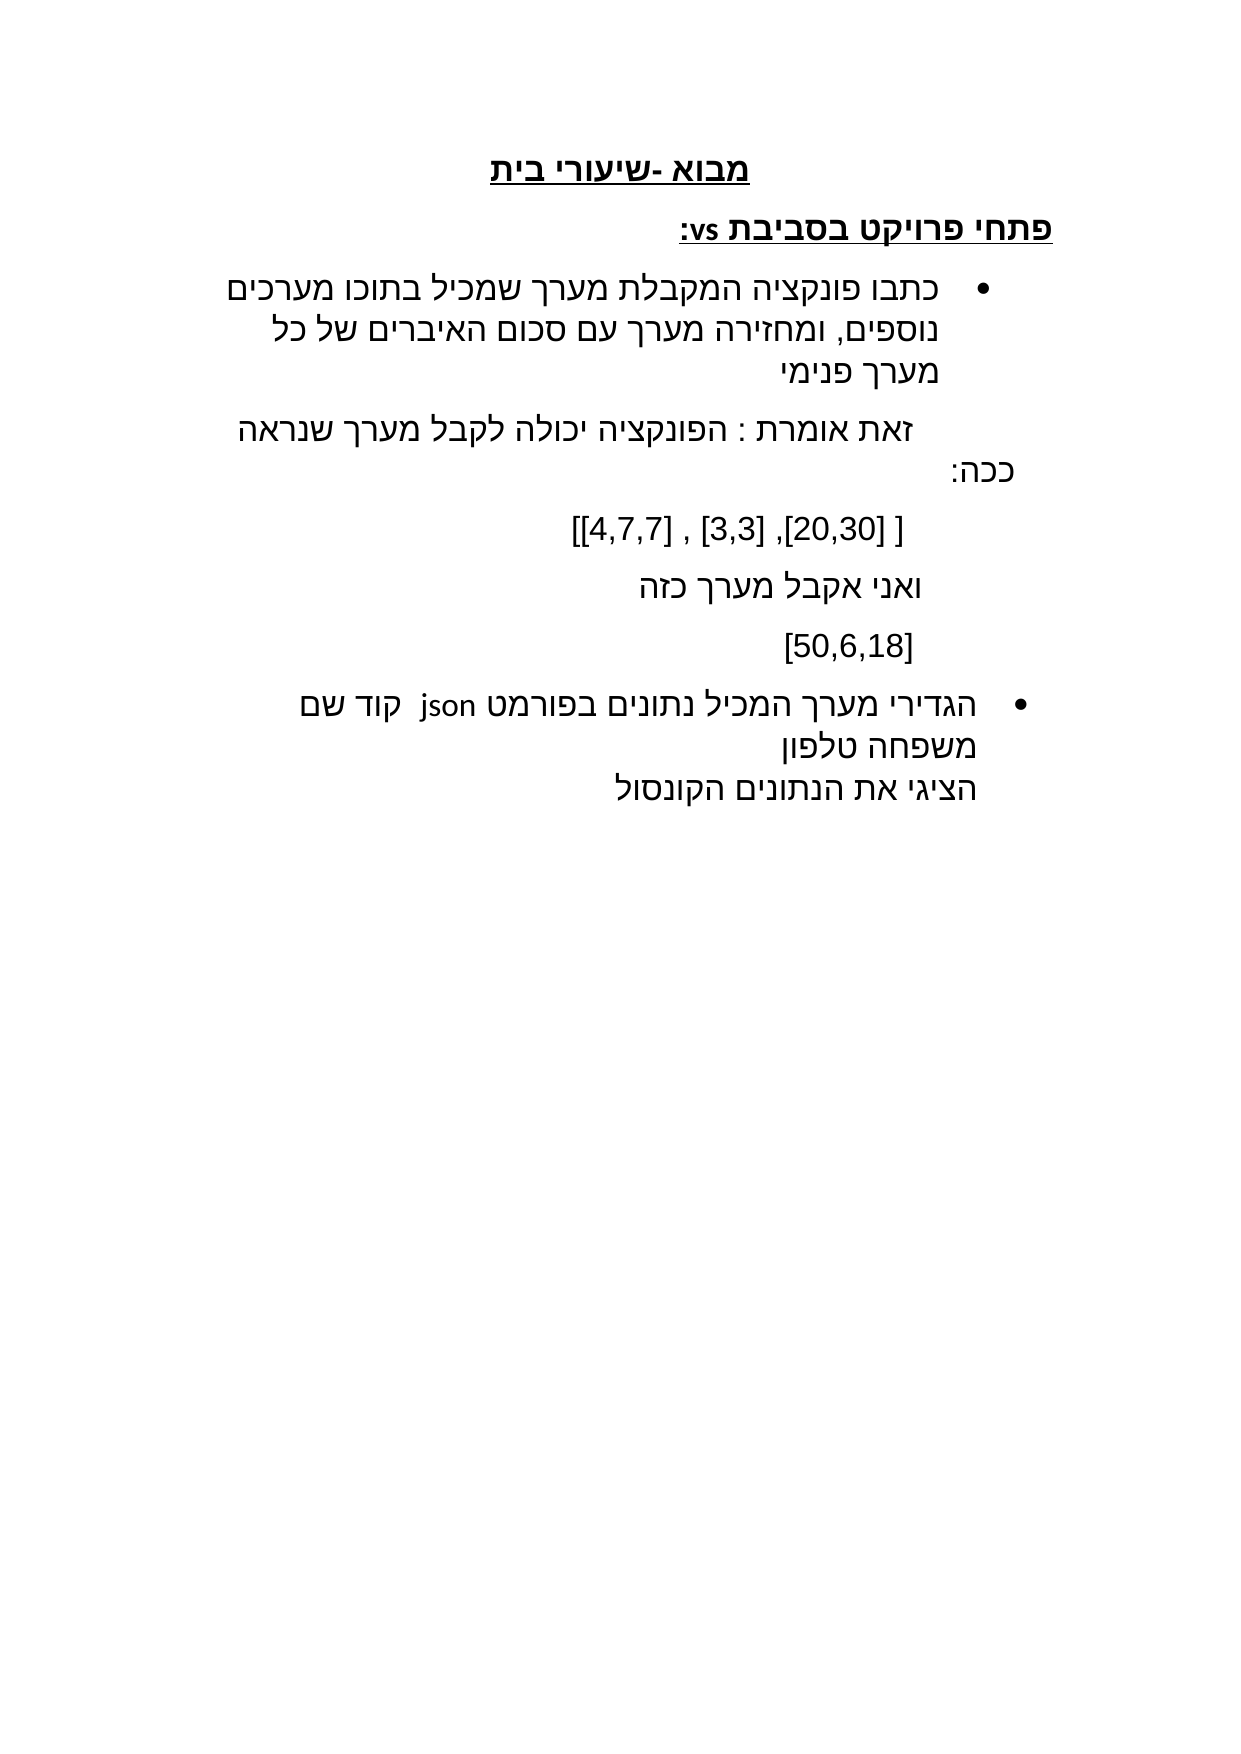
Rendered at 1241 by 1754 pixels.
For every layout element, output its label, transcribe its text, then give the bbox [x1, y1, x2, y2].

text זאת אומרת : הפונקציה יכולה לקבל מערך שנראה ככה: [187, 410, 1015, 490]
text מבוא -שיעורי בית [187, 150, 1053, 188]
list הגדירי מערך המכיל נתונים בפורמט json קוד שם משפחה טלפון [187, 684, 1015, 766]
list הציגי את הנתונים הקונסול [187, 769, 978, 807]
text פתחי פרויקט בסביבת vs: [187, 208, 1053, 249]
text ואני אקבל מערך כזה [187, 568, 1015, 606]
text [ [20,30], [3,3] , [4,7,7]] [187, 509, 1015, 548]
list כתבו פונקציה המקבלת מערך שמכיל בתוכו מערכים נוספים, ומחזירה מערך עם סכום האיברים של כל מערך פנימי [187, 269, 978, 390]
text [50,6,18] [187, 626, 1015, 664]
